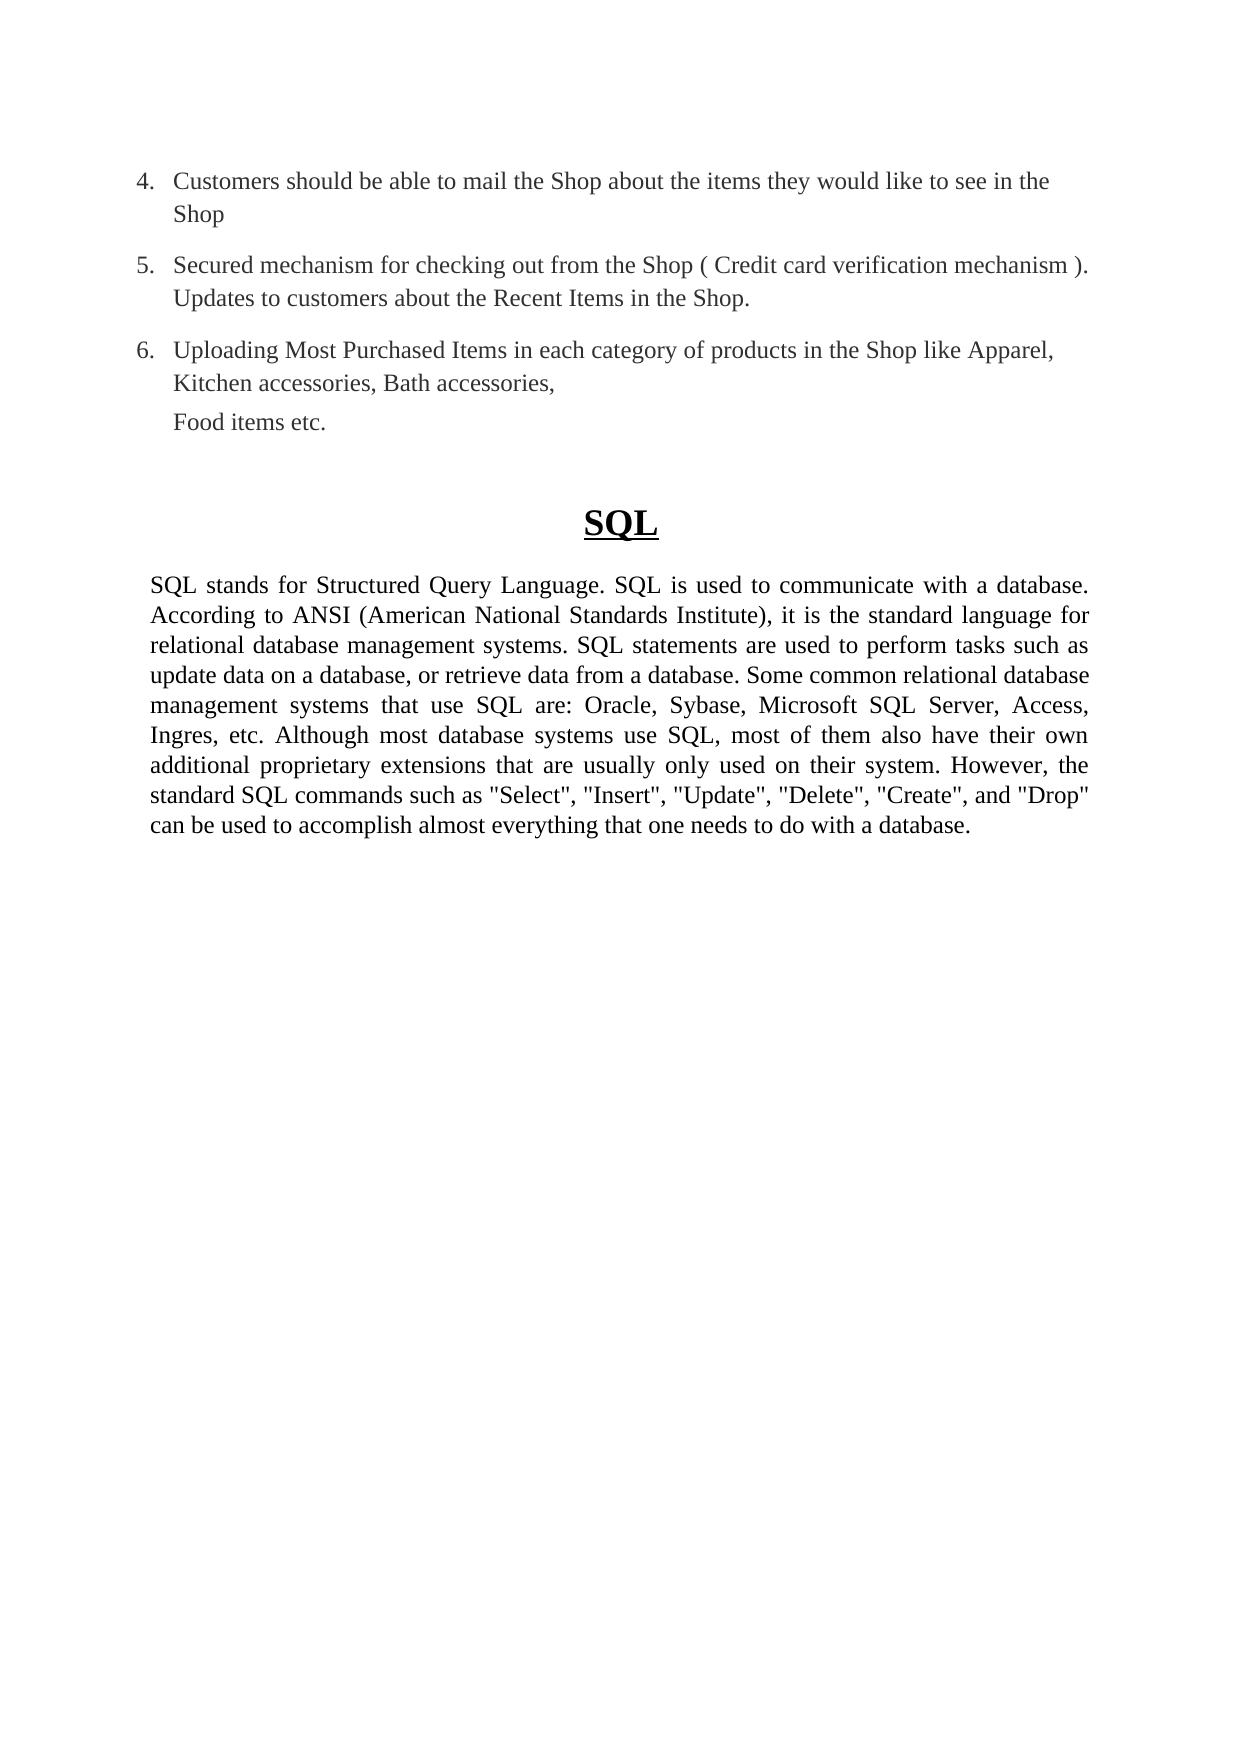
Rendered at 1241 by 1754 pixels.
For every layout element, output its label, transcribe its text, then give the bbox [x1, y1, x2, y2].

list Uploading Most Purchased Items in each category of products in the Shop like Apparel, Kitchen accessories, Bath accessories, [136, 335, 1055, 397]
text Food items etc. [173, 407, 1090, 436]
text SQL stands for Structured Query Language. SQL is used to communicate with a database. According to ANSI (American National Standards Institute), it is the standard language for relational database management systems. SQL statements are used to perform tasks such as update data on a database, or retrieve data from a database. Some common relational database management systems that use SQL are: Oracle, Sybase, Microsoft SQL Server, Access, Ingres, etc. Although most database systems use SQL, most of them also have their own additional proprietary extensions that are usually only used on their system. However, the standard SQL commands such as "Select", "Insert", "Update", "Delete", "Create", and "Drop" can be used to accomplish almost everything that one needs to do with a database. [150, 570, 1090, 839]
list Secured mechanism for checking out from the Shop ( Credit card verification mechanism ). Updates to customers about the Recent Items in the Shop. [136, 250, 1090, 312]
text SQL [583, 501, 1090, 544]
list Customers should be able to mail the Shop about the items they would like to see in the Shop [136, 166, 1051, 228]
